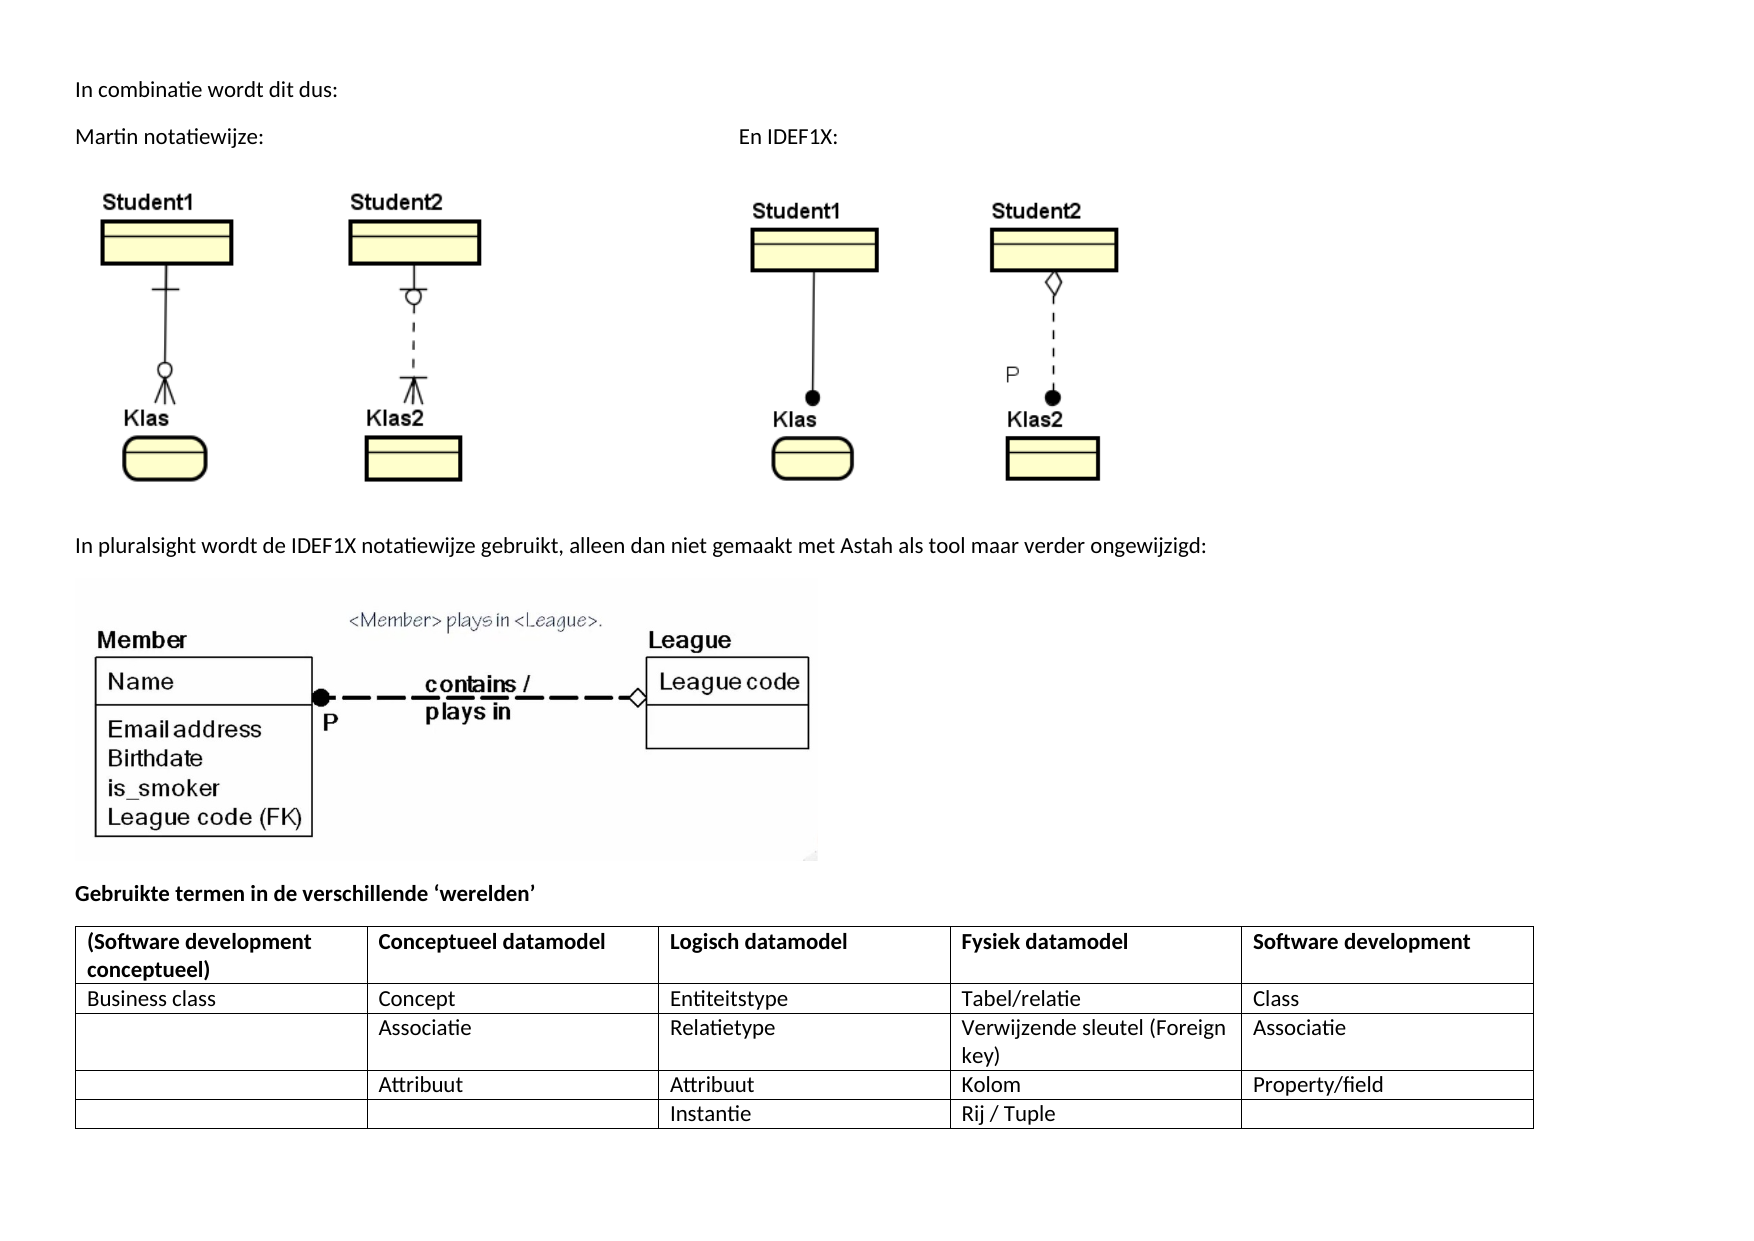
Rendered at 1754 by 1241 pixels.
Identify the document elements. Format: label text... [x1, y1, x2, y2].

table_cell Entiteitstype [659, 984, 950, 1012]
table_cell [1242, 1100, 1533, 1128]
text Gebruikte termen in de verschillende ‘werelden’ [75, 879, 1679, 907]
table_cell Attribuut [659, 1071, 950, 1098]
table_cell Rij / Tuple [951, 1100, 1241, 1128]
table_cell Tabel/relatie [951, 984, 1241, 1012]
table_header Conceptueel datamodel [368, 927, 658, 983]
table_cell Property/field [1242, 1071, 1533, 1098]
table_cell [368, 1100, 658, 1128]
text Martin notatiewijze: En IDEF1X: [75, 122, 1679, 150]
table_header (Software development conceptueel) [76, 927, 367, 983]
table_cell Instantie [659, 1100, 950, 1128]
picture [735, 182, 1125, 511]
table_cell [76, 1014, 367, 1069]
table_cell Class [1242, 984, 1533, 1012]
table_cell Associatie [368, 1014, 658, 1069]
table_cell Concept [368, 984, 658, 1012]
table_cell Business class [76, 984, 367, 1012]
text In pluralsight wordt de IDEF1X notatiewijze gebruikt, alleen dan niet gemaakt met Astah als tool maar verder ongewijzigd: [75, 531, 1679, 559]
table_header Fysiek datamodel [951, 927, 1241, 983]
picture [75, 578, 818, 861]
table_cell Verwijzende sleutel (Foreign key) [951, 1014, 1241, 1069]
table_cell Relatietype [659, 1014, 950, 1069]
table_cell [76, 1100, 367, 1128]
table_cell Attribuut [368, 1071, 658, 1098]
picture [75, 168, 499, 513]
table_cell Kolom [951, 1071, 1241, 1098]
table_header Software development [1242, 927, 1533, 983]
table_cell Associatie [1242, 1014, 1533, 1069]
table_cell [76, 1071, 367, 1098]
text In combinatie wordt dit dus: [75, 75, 1679, 103]
table_header Logisch datamodel [659, 927, 950, 983]
